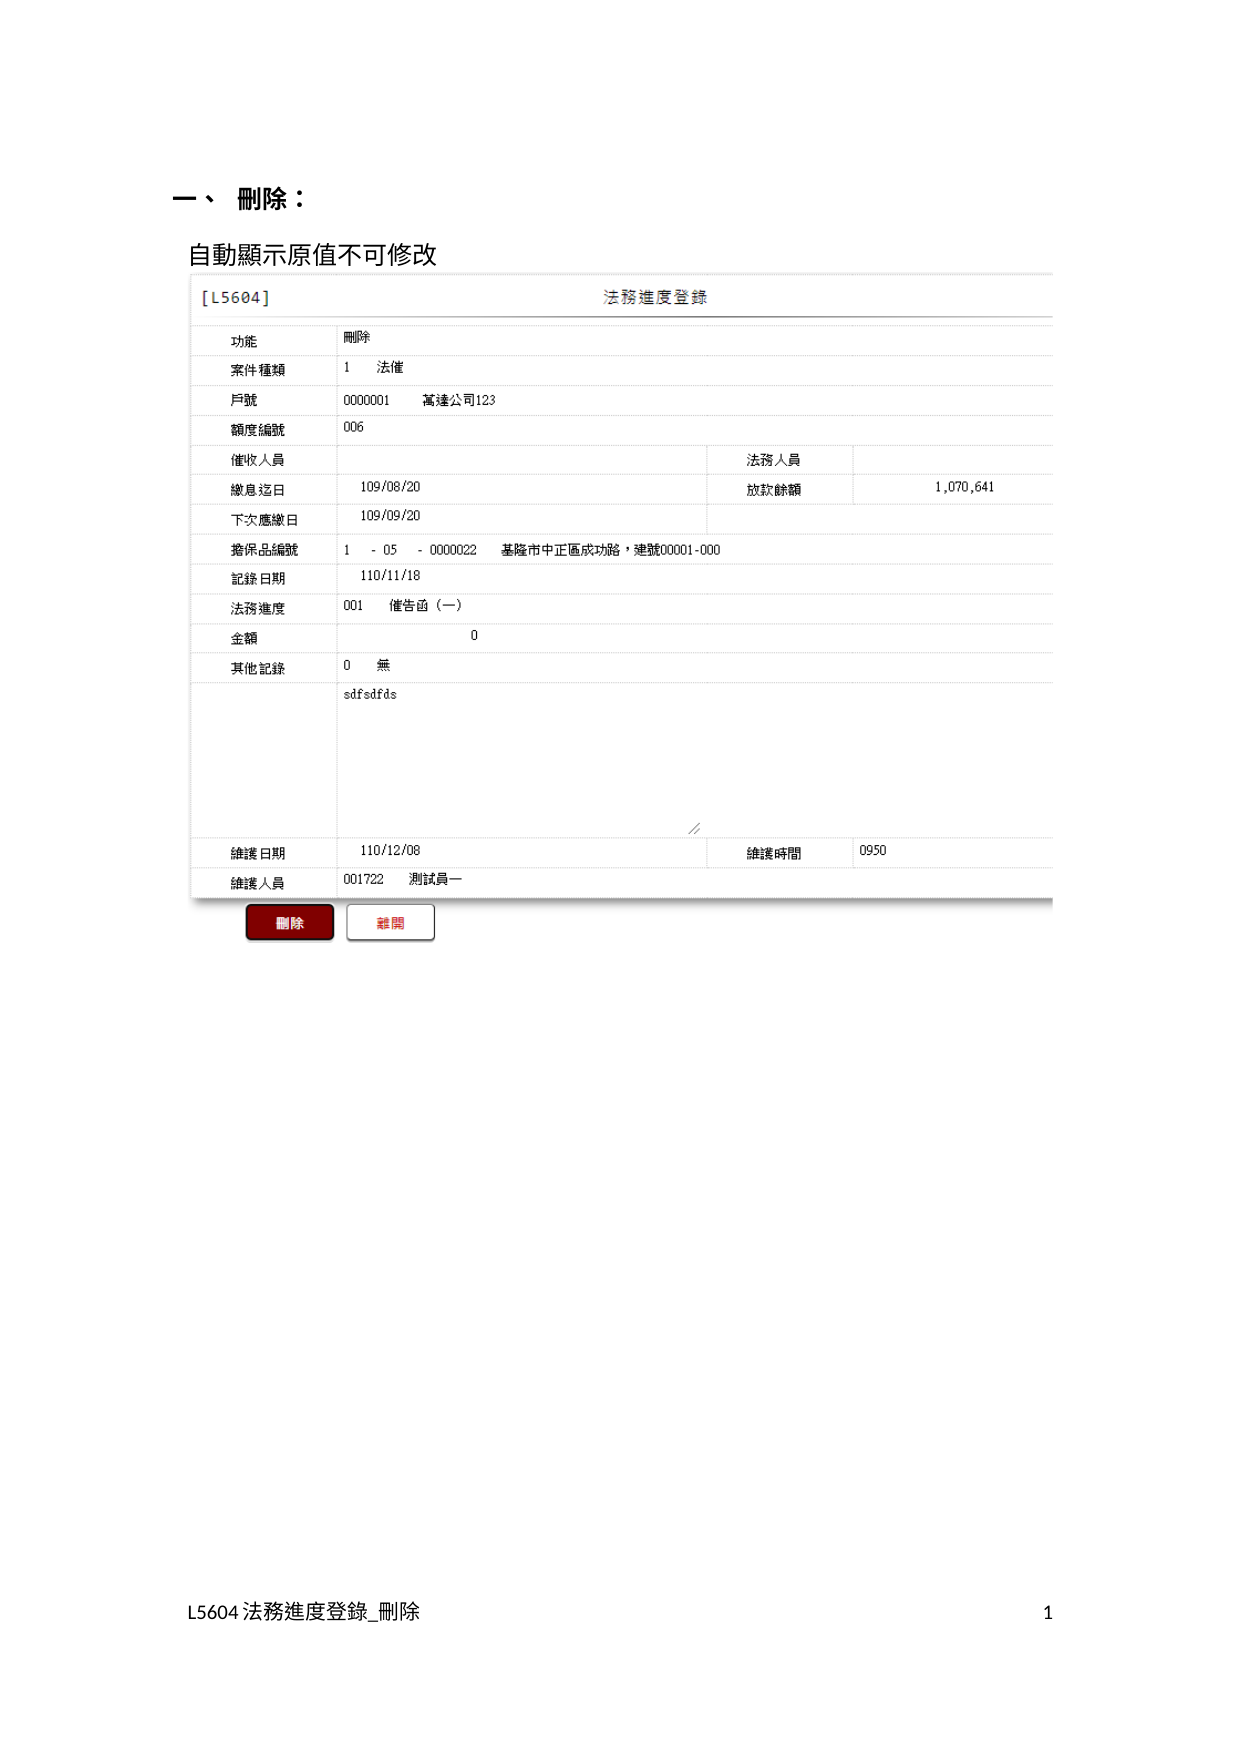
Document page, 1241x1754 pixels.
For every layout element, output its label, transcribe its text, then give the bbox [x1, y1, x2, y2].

subtitle 刪除： [173, 179, 1053, 216]
text 自動顯示原值不可修改 [187, 235, 1053, 272]
picture [187, 272, 1053, 946]
